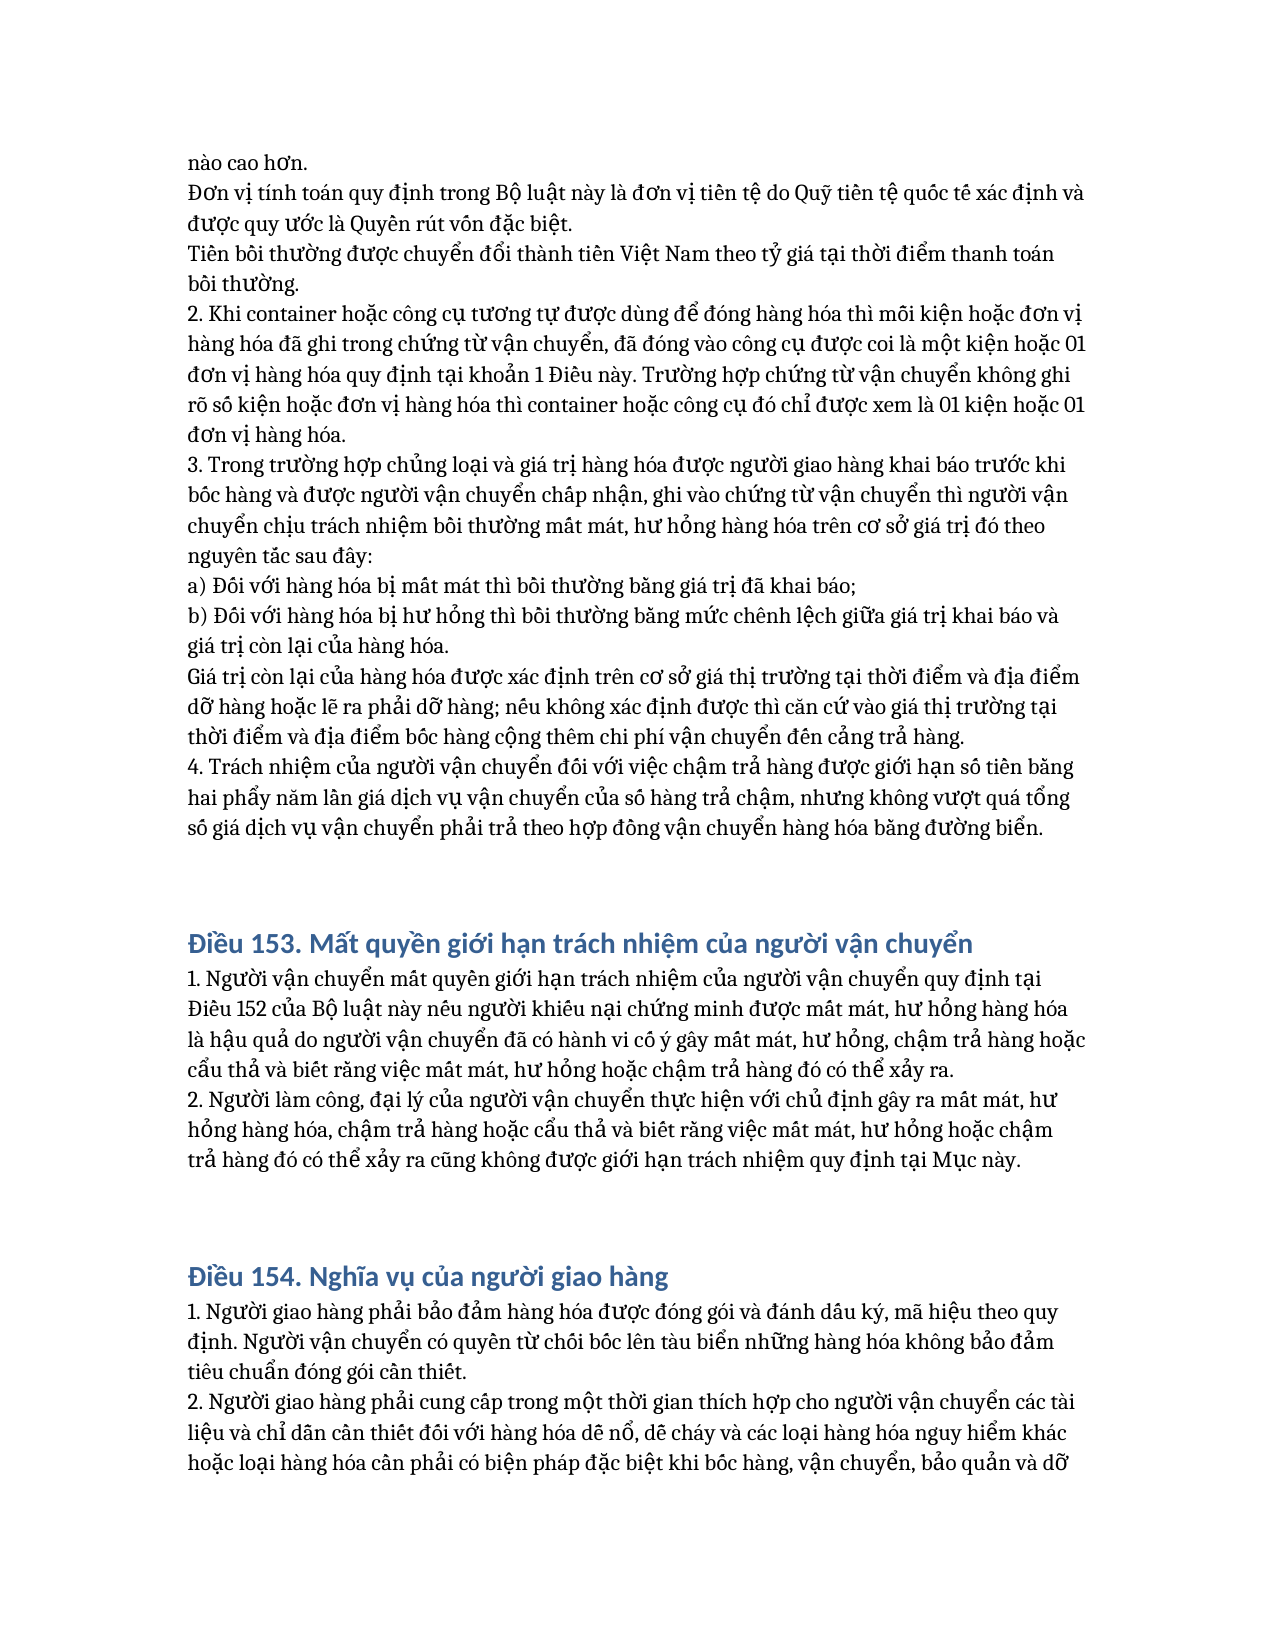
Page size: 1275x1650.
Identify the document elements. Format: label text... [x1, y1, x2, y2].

subtitle Điều 153. Mất quyền giới hạn trách nhiệm của người vận chuyển [187, 925, 1087, 961]
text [187, 150, 1087, 871]
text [187, 1298, 1087, 1476]
subtitle Điều 154. Nghĩa vụ của người giao hàng [187, 1258, 1087, 1293]
text 1. Người vận chuyển mất quyền giới hạn trách nhiệm của người vận chuyển quy định tại Điều 152 của Bộ luật này nếu người khiếu nại chứng minh được mất mát, hư hỏng hàng hóa là hậu quả do người vận chuyển đã có hành vi cố ý gây mất mát, hư hỏng, chậm trả hàng hoặc cẩu thả và biết rằng việc mất mát, hư hỏng hoặc chậm trả hàng đó có thể xảy ra. 2. Người làm công, đại lý của người vận chuyển thực hiện với chủ định gây ra mất mát, hư hỏng hàng hóa, chậm trả hàng hoặc cẩu thả và biết rằng việc mất mát, hư hỏng hoặc chậm trả hàng đó có thể xảy ra cũng không được giới hạn trách nhiệm quy định tại Mục này. [187, 966, 1087, 1204]
